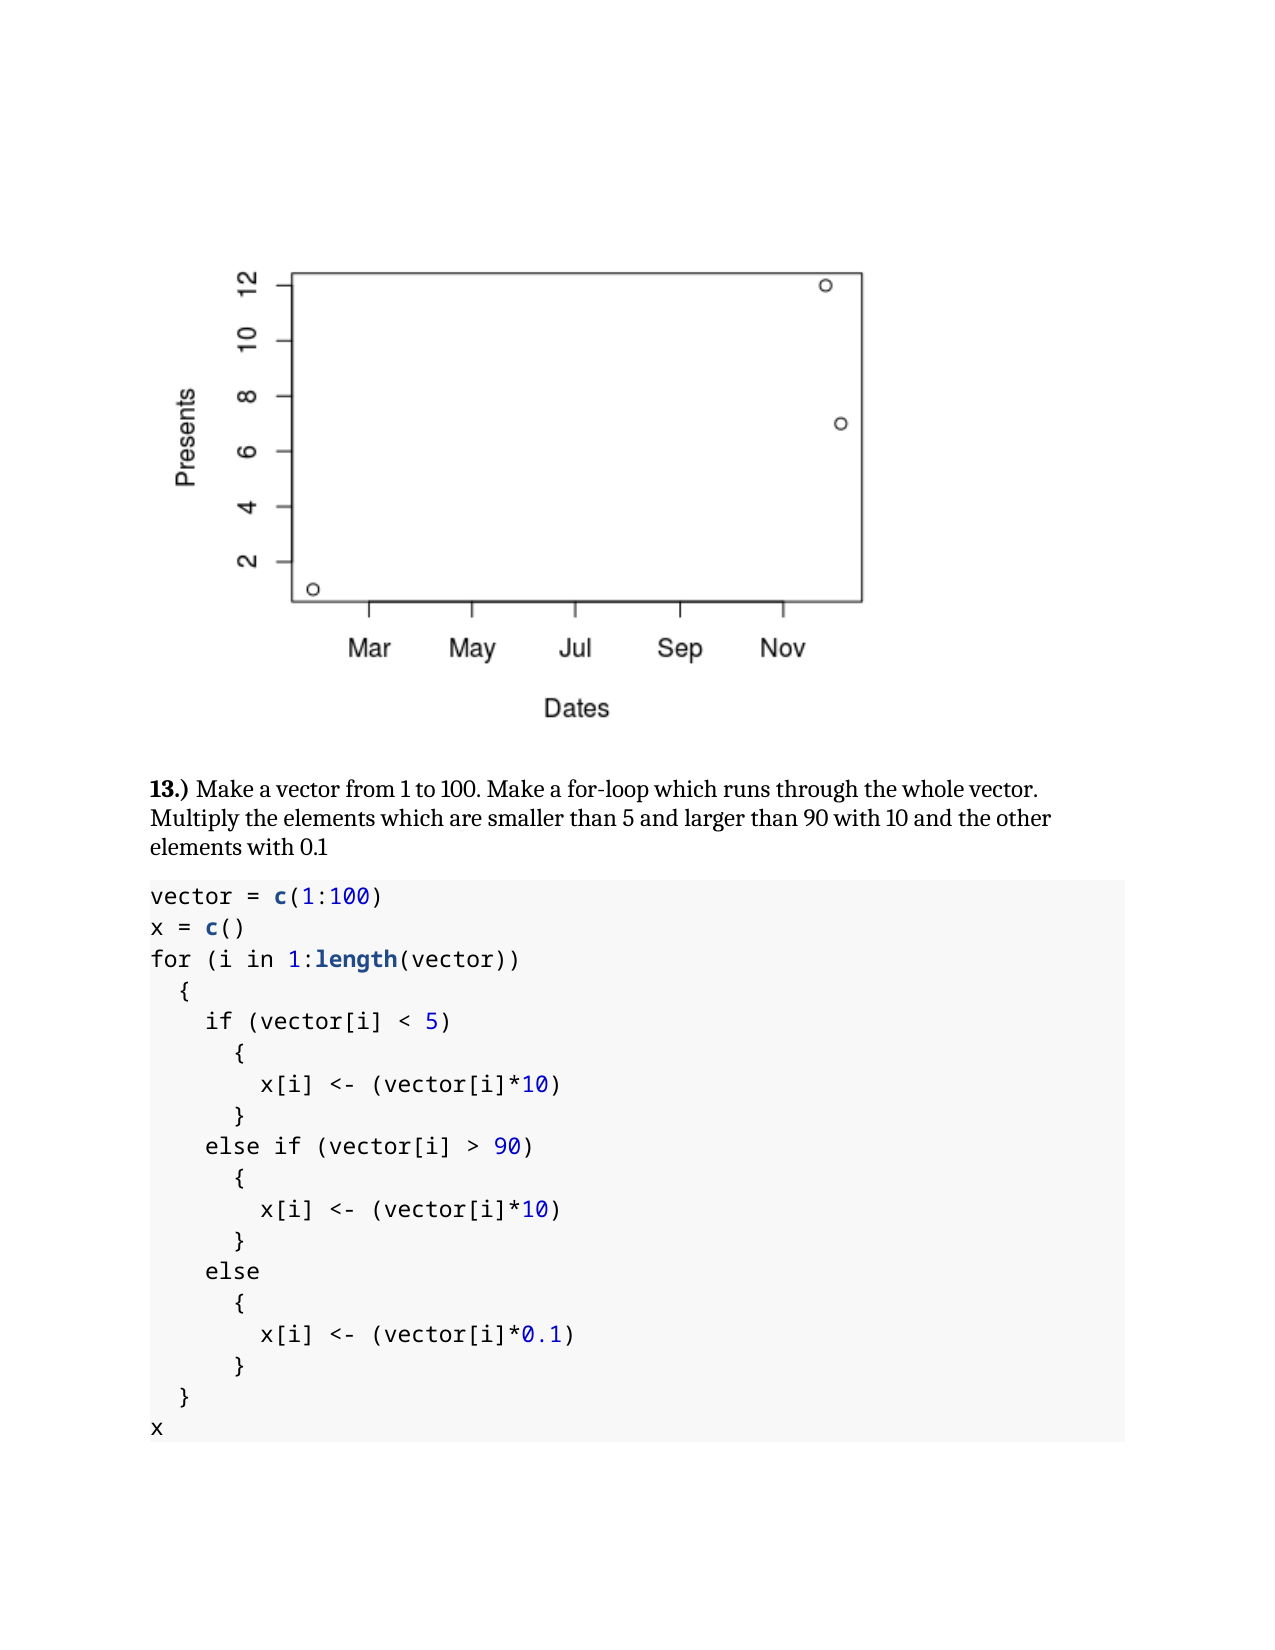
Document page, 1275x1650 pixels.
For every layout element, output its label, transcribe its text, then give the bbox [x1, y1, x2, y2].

text vector = c(1:100) x = c() for (i in 1:length(vector)) { if (vector[i] < 5) { x[i] <- (vector[i]*10) } else if (vector[i] > 90) { x[i] <- (vector[i]*10) } else { x[i] <- (vector[i]*0.1) } } x [150, 880, 1125, 1442]
text 13.) Make a vector from 1 to 100. Make a for-loop which runs through the whole vector. Multiply the elements which are smaller than 5 and larger than 90 with 10 and the other elements with 0.1 [150, 775, 1125, 861]
picture [168, 150, 925, 757]
